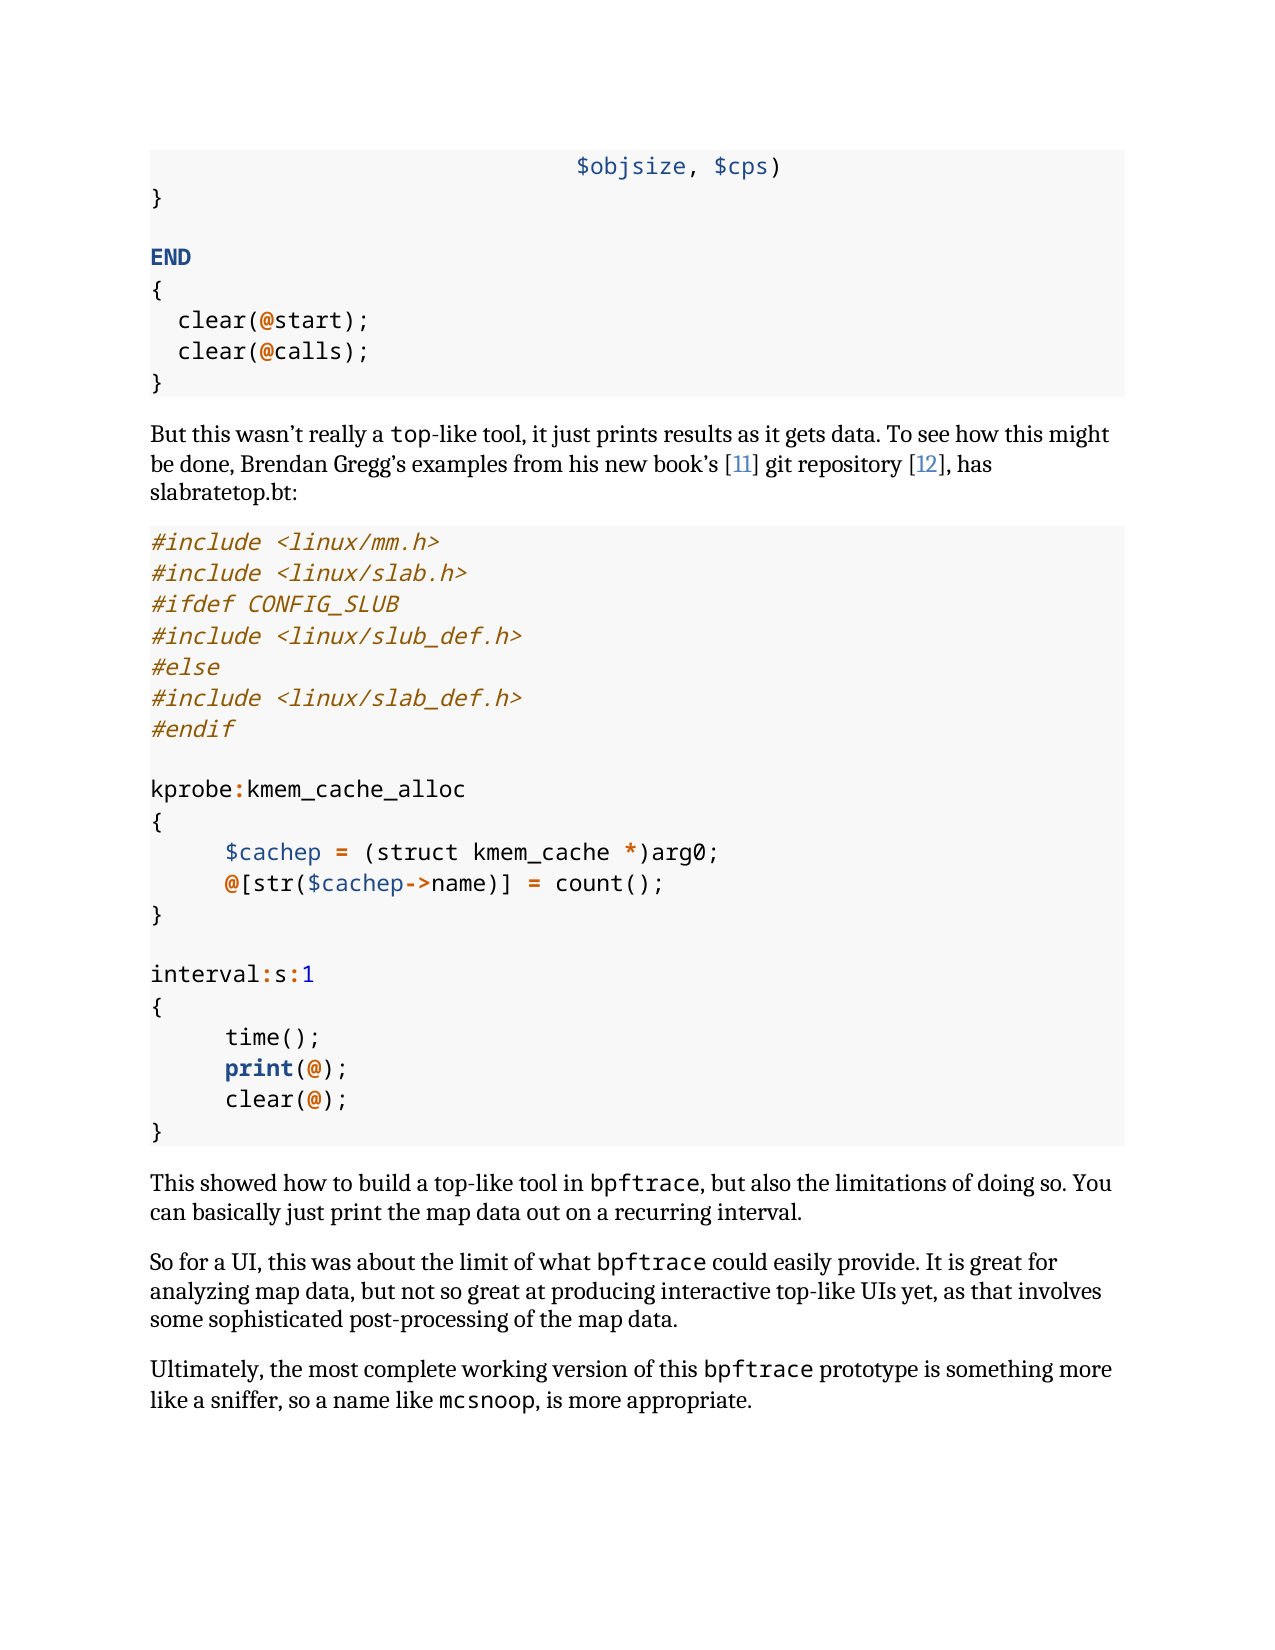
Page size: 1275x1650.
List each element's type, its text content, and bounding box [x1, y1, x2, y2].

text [150, 150, 1125, 397]
text But this wasn’t really a top-like tool, it just prints results as it gets data. To see how this might be done, Brendan Gregg’s examples from his new book’s [11] git repository [12], has slabratetop.bt: [150, 418, 1125, 507]
text So for a UI, this was about the limit of what bpftrace could easily provide. It is great for analyzing map data, but not so great at producing interactive top-like UIs yet, as that involves some sophisticated post-processing of the map data. [150, 1245, 1125, 1334]
text This showed how to build a top-like tool in bpftrace, but also the limitations of doing so. You can basically just print the map data out on a recurring interval. [150, 1167, 1125, 1227]
text Ultimately, the most complete working version of this bpftrace prototype is something more like a sniffer, so a name like mcsnoop, is more appropriate. [150, 1353, 1125, 1415]
text #include <linux/mm.h> #include <linux/slab.h> #ifdef CONFIG_SLUB #include <linux/slub_def.h> #else #include <linux/slab_def.h> #endif kprobe:kmem_cache_alloc { $cachep = (struct kmem_cache *)arg0; @[str($cachep->name)] = count(); } interval:s:1 { time(); print(@); clear(@); } [150, 526, 1125, 1146]
